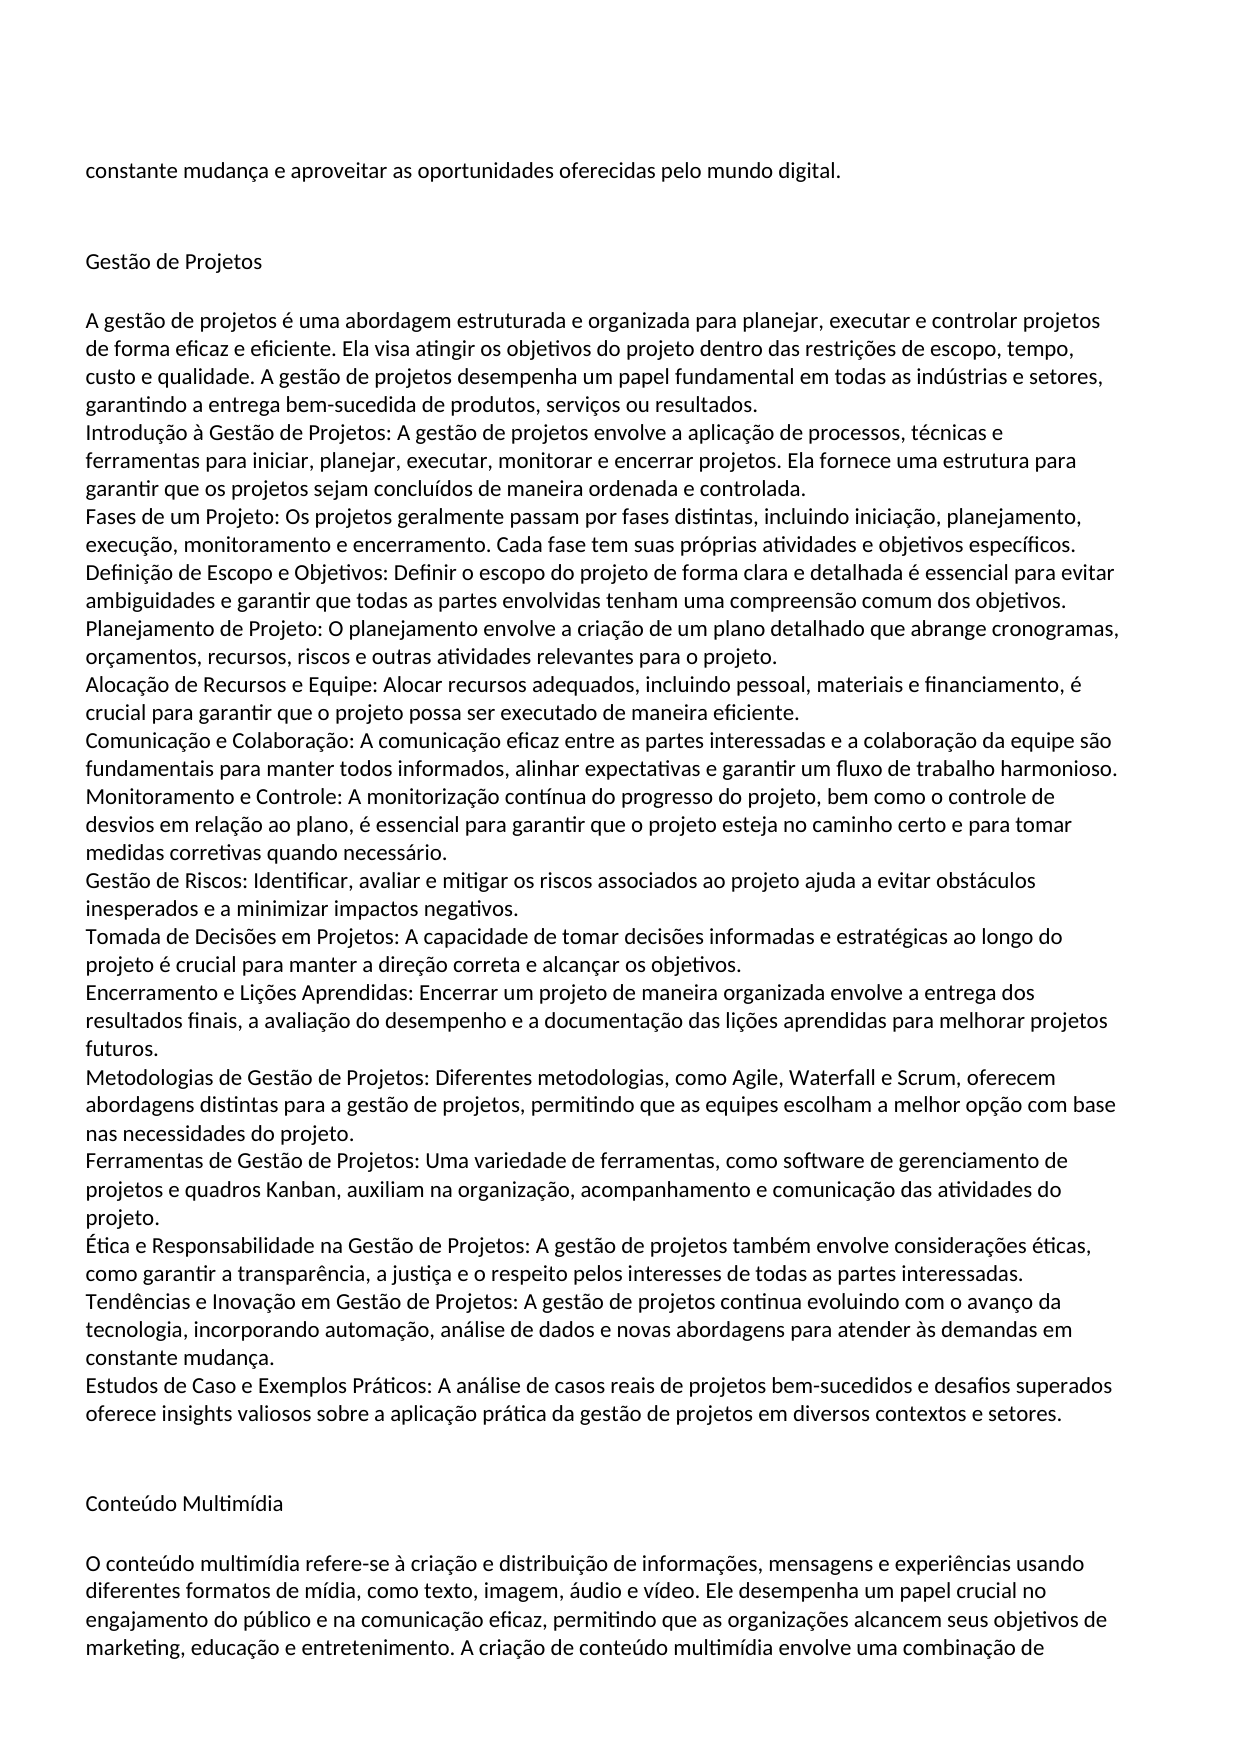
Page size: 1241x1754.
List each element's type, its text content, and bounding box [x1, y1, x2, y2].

text Tendências e Inovação em Gestão de Projetos: A gestão de projetos continua evoluindo com o avanço da tecnologia, incorporando automação, análise de dados e novas abordagens para atender às demandas em constante mudança. [85, 1287, 1123, 1371]
text Ferramentas de Gestão de Projetos: Uma variedade de ferramentas, como software de gerenciamento de projetos e quadros Kanban, auxiliam na organização, acompanhamento e comunicação das atividades do projeto. [85, 1147, 1123, 1231]
text Comunicação e Colaboração: A comunicação eficaz entre as partes interessadas e a colaboração da equipe são fundamentais para manter todos informados, alinhar expectativas e garantir um fluxo de trabalho harmonioso. [85, 726, 1123, 782]
text Introdução à Gestão de Projetos: A gestão de projetos envolve a aplicação de processos, técnicas e ferramentas para iniciar, planejar, executar, monitorar e encerrar projetos. Ela fornece uma estrutura para garantir que os projetos sejam concluídos de maneira ordenada e controlada. [85, 418, 1123, 502]
text Estudos de Caso e Exemplos Práticos: A análise de casos reais de projetos bem-sucedidos e desafios superados oferece insights valiosos sobre a aplicação prática da gestão de projetos em diversos contextos e setores. [85, 1371, 1123, 1427]
text A gestão de projetos é uma abordagem estruturada e organizada para planejar, executar e controlar projetos de forma eficaz e eficiente. Ela visa atingir os objetivos do projeto dentro das restrições de escopo, tempo, custo e qualidade. A gestão de projetos desempenha um papel fundamental em todas as indústrias e setores, garantindo a entrega bem-sucedida de produtos, serviços ou resultados. [85, 306, 1123, 418]
text Fases de um Projeto: Os projetos geralmente passam por fases distintas, incluindo iniciação, planejamento, execução, monitoramento e encerramento. Cada fase tem suas próprias atividades e objetivos específicos. [85, 502, 1123, 558]
text Definição de Escopo e Objetivos: Definir o escopo do projeto de forma clara e detalhada é essencial para evitar ambiguidades e garantir que todas as partes envolvidas tenham uma compreensão comum dos objetivos. [85, 558, 1123, 614]
text Alocação de Recursos e Equipe: Alocar recursos adequados, incluindo pessoal, materiais e financiamento, é crucial para garantir que o projeto possa ser executado de maneira eficiente. [85, 670, 1123, 726]
text Gestão de Projetos [85, 247, 1123, 275]
text Tomada de Decisões em Projetos: A capacidade de tomar decisões informadas e estratégicas ao longo do projeto é crucial para manter a direção correta e alcançar os objetivos. [85, 922, 1123, 978]
text Conteúdo Multimídia [85, 1489, 1123, 1517]
text Gestão de Riscos: Identificar, avaliar e mitigar os riscos associados ao projeto ajuda a evitar obstáculos inesperados e a minimizar impactos negativos. [85, 866, 1123, 922]
text Ética e Responsabilidade na Gestão de Projetos: A gestão de projetos também envolve considerações éticas, como garantir a transparência, a justiça e o respeito pelos interesses de todas as partes interessadas. [85, 1231, 1123, 1287]
text Monitoramento e Controle: A monitorização contínua do progresso do projeto, bem como o controle de desvios em relação ao plano, é essencial para garantir que o projeto esteja no caminho certo e para tomar medidas corretivas quando necessário. [85, 782, 1123, 866]
text Planejamento de Projeto: O planejamento envolve a criação de um plano detalhado que abrange cronogramas, orçamentos, recursos, riscos e outras atividades relevantes para o projeto. [85, 614, 1123, 670]
text Metodologias de Gestão de Projetos: Diferentes metodologias, como Agile, Waterfall e Scrum, oferecem abordagens distintas para a gestão de projetos, permitindo que as equipes escolham a melhor opção com base nas necessidades do projeto. [85, 1063, 1123, 1147]
text Encerramento e Lições Aprendidas: Encerrar um projeto de maneira organizada envolve a entrega dos resultados finais, a avaliação do desempenho e a documentação das lições aprendidas para melhorar projetos futuros. [85, 978, 1123, 1063]
